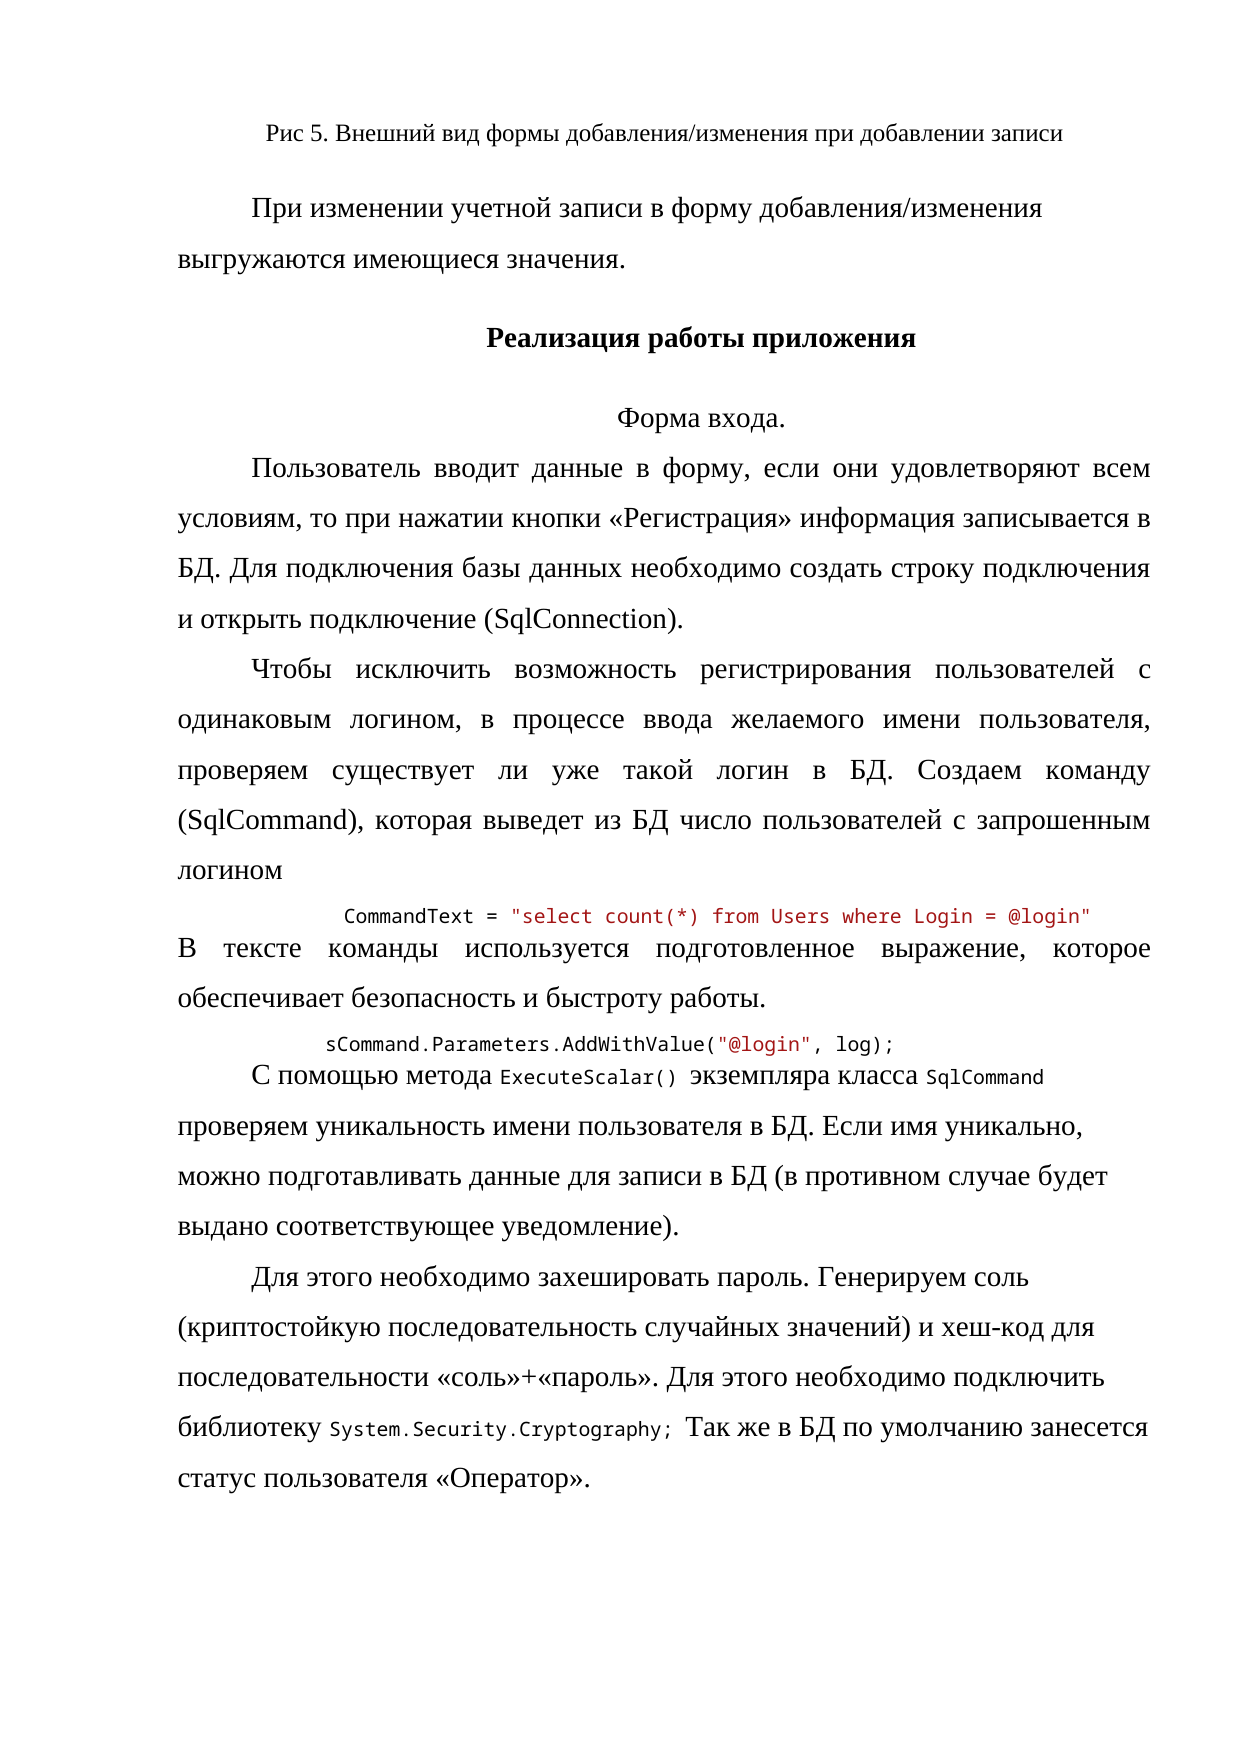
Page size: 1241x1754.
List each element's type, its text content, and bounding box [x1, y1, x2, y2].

text Пользователь вводит данные в форму, если они удовлетворяют всем условиям, то при нажатии кнопки «Регистрация» информация записывается в БД. Для подключения базы данных необходимо создать строку подключения и открыть подключение (SqlConnection). [177, 450, 1152, 634]
text CommandText = "select count(*) from Users where Login = @login" [177, 903, 1152, 930]
text Рис 5. Внешний вид формы добавления/изменения при добавлении записи [177, 118, 1152, 147]
text В тексте команды используется подготовленное выражение, которое обеспечивает безопасность и быстроту работы. [177, 930, 1152, 1014]
text sCommand.Parameters.AddWithValue("@login", log); [177, 1030, 1152, 1057]
text При изменении учетной записи в форму добавления/изменения выгружаются имеющиеся значения. [177, 190, 1152, 274]
text Форма входа. [177, 400, 1152, 433]
text Реализация работы приложения [177, 320, 1152, 354]
text Чтобы исключить возможность регистрирования пользователей с одинаковым логином, в процессе ввода желаемого имени пользователя, проверяем существует ли уже такой логин в БД. Создаем команду (SqlCommand), которая выведет из БД число пользователей с запрошенным логином [177, 651, 1152, 886]
text Для этого необходимо захешировать пароль. Генерируем соль (криптостойкую последовательность случайных значений) и хеш-код для последовательности «соль»+«пароль». Для этого необходимо подключить библиотеку System.Security.Cryptography; Так же в БД по умолчанию занесется статус пользователя «Оператор». [177, 1259, 1152, 1493]
text С помощью метода ExecuteScalar() экземпляра класса SqlCommand проверяем уникальность имени пользователя в БД. Если имя уникально, можно подготавливать данные для записи в БД (в противном случае будет выдано соответствующее уведомление). [177, 1057, 1152, 1242]
